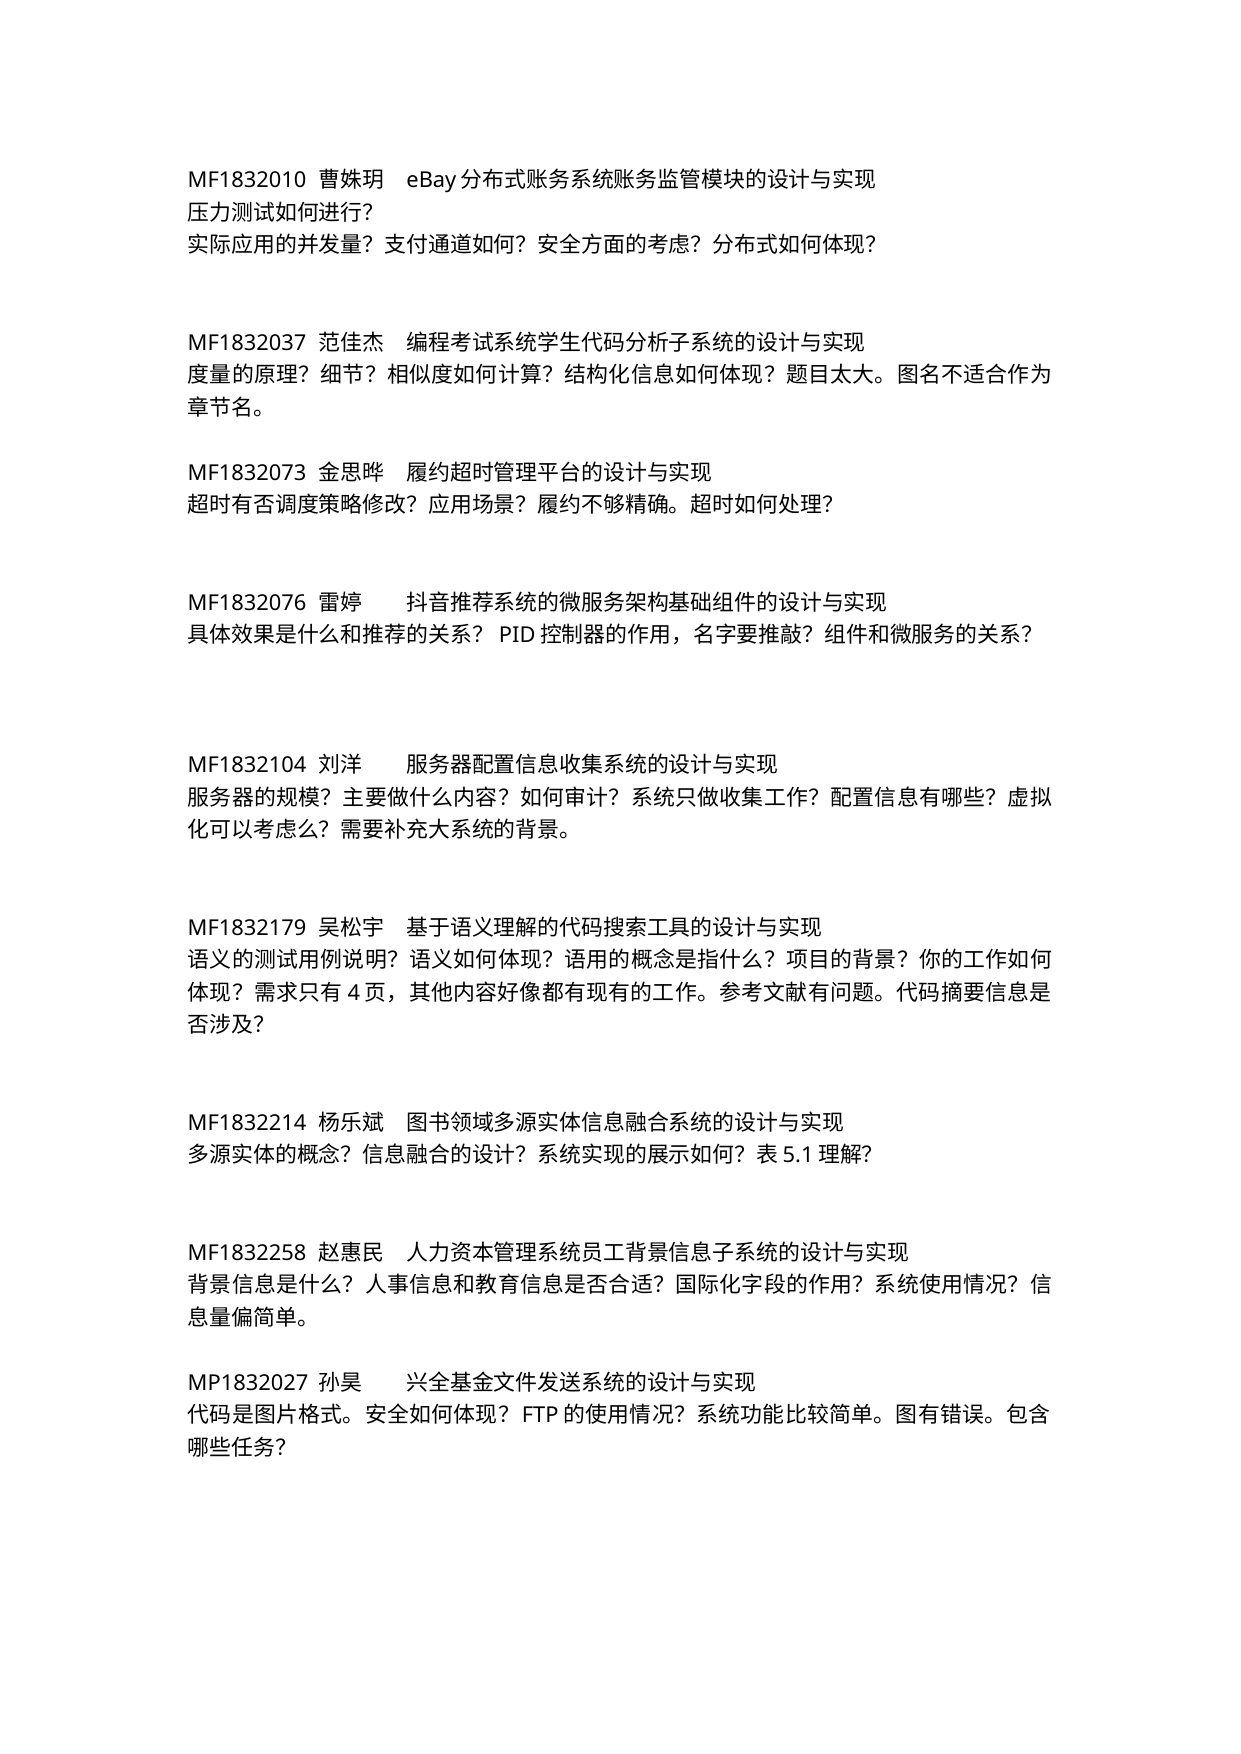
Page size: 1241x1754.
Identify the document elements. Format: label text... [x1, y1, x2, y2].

text 多源实体的概念？信息融合的设计？系统实现的展示如何？表5.1理解？ [187, 1137, 1053, 1169]
text 超时有否调度策略修改？应用场景？履约不够精确。超时如何处理？ [187, 487, 1053, 519]
text MP1832027 孙昊 兴全基金文件发送系统的设计与实现 [187, 1364, 1053, 1397]
text MF1832076 雷婷 抖音推荐系统的微服务架构基础组件的设计与实现 [187, 584, 1053, 617]
text MF1832179 吴松宇 基于语义理解的代码搜索工具的设计与实现 [187, 909, 1053, 942]
text 实际应用的并发量？支付通道如何？安全方面的考虑？分布式如何体现？ [187, 227, 1053, 259]
text MF1832258 赵惠民 人力资本管理系统员工背景信息子系统的设计与实现 [187, 1234, 1053, 1267]
text MF1832104 刘洋 服务器配置信息收集系统的设计与实现 [187, 747, 1053, 779]
text 服务器的规模？主要做什么内容？如何审计？系统只做收集工作？配置信息有哪些？虚拟化可以考虑么？需要补充大系统的背景。 [187, 779, 1053, 844]
text MF1832037 范佳杰 编程考试系统学生代码分析子系统的设计与实现 [187, 324, 1053, 357]
text 语义的测试用例说明？语义如何体现？语用的概念是指什么？项目的背景？你的工作如何体现？需求只有4页，其他内容好像都有现有的工作。参考文献有问题。代码摘要信息是否涉及？ [187, 942, 1053, 1039]
text 具体效果是什么和推荐的关系？ PID控制器的作用，名字要推敲？组件和微服务的关系？ [187, 617, 1053, 649]
text MF1832010 曹姝玥 eBay分布式账务系统账务监管模块的设计与实现 [187, 162, 1053, 194]
text 背景信息是什么？人事信息和教育信息是否合适？国际化字段的作用？系统使用情况？信息量偏简单。 [187, 1267, 1053, 1332]
text MF1832214 杨乐斌 图书领域多源实体信息融合系统的设计与实现 [187, 1104, 1053, 1137]
text MF1832073 金思晔 履约超时管理平台的设计与实现 [187, 454, 1053, 487]
text 度量的原理？细节？相似度如何计算？结构化信息如何体现？题目太大。图名不适合作为章节名。 [187, 357, 1053, 422]
text 代码是图片格式。安全如何体现？FTP的使用情况？系统功能比较简单。图有错误。包含哪些任务？ [187, 1397, 1053, 1462]
text 压力测试如何进行？ [187, 194, 1053, 227]
